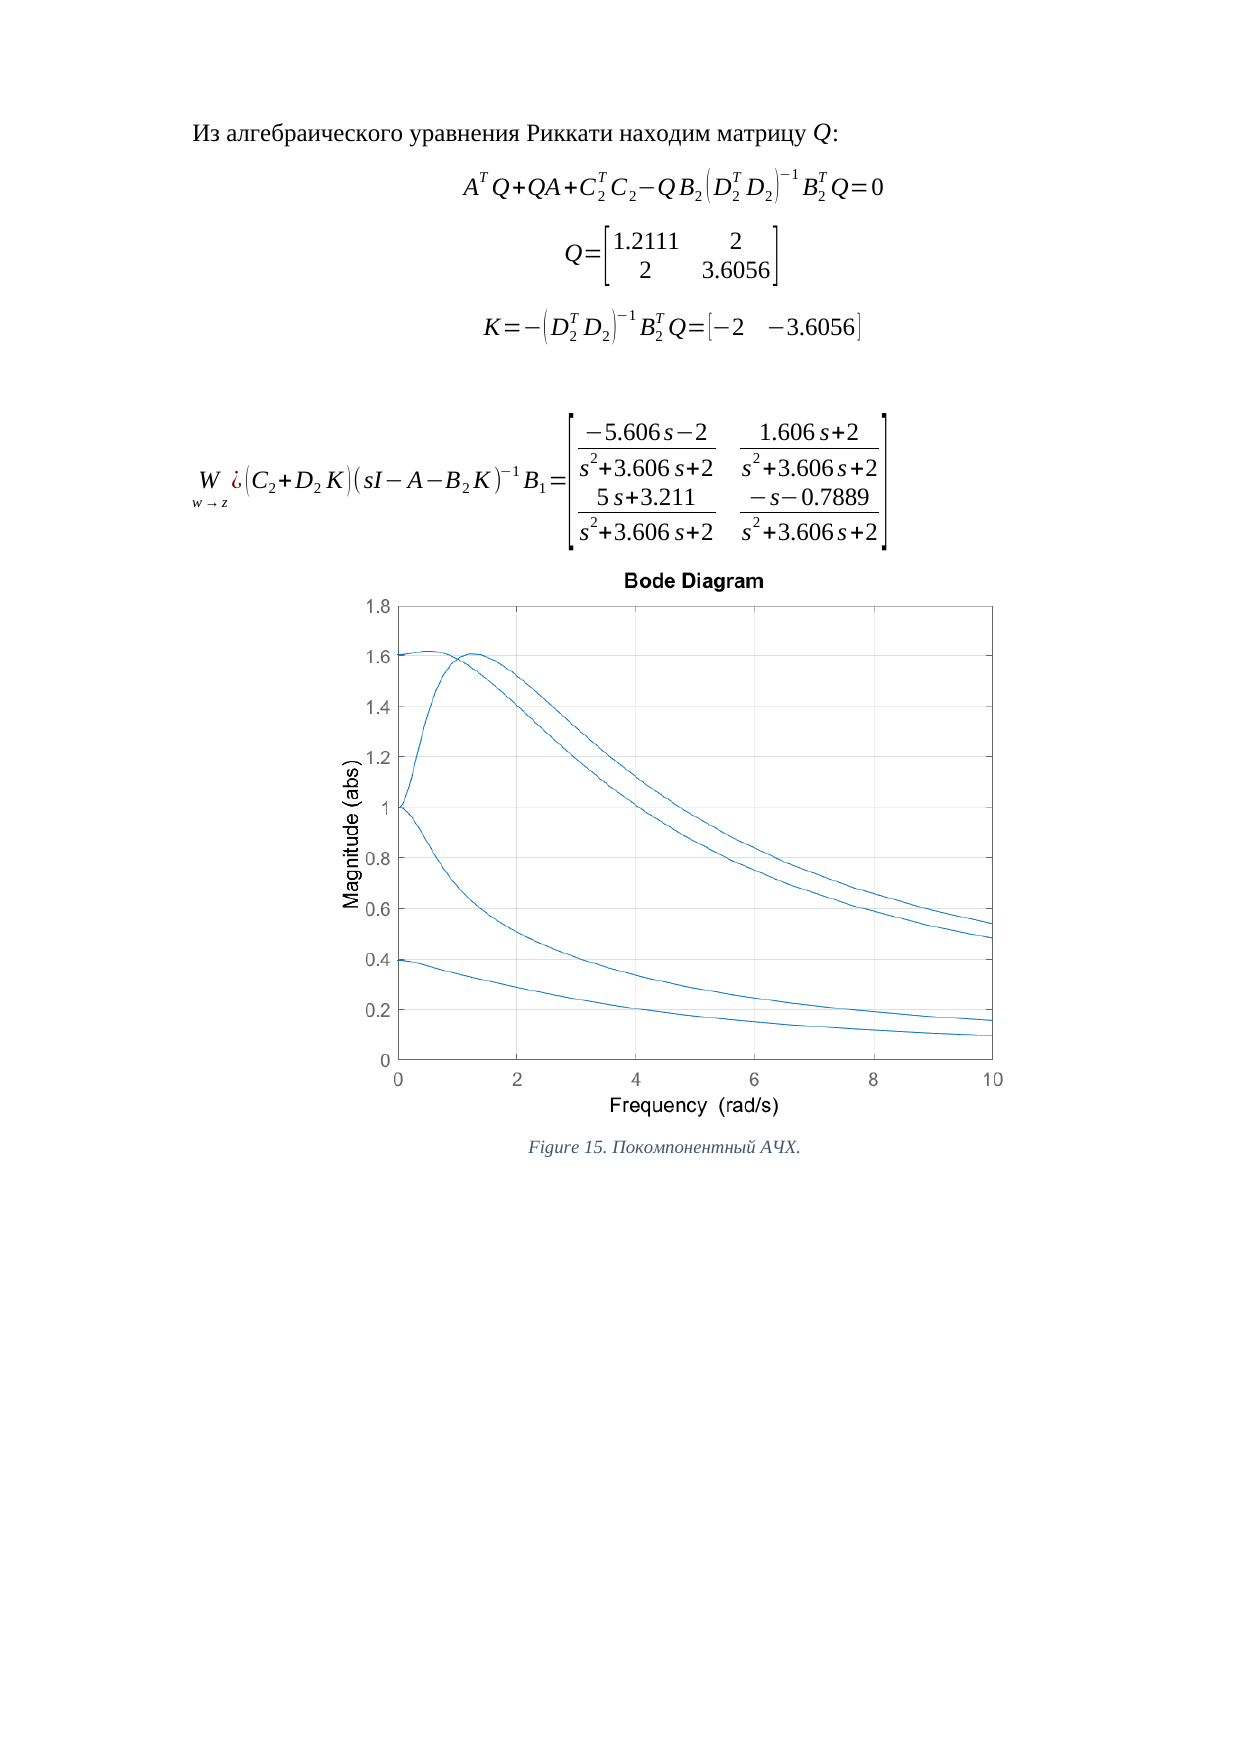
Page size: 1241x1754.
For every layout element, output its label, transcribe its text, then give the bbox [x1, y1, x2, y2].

text Figure 15. Покомпонентный АЧХ. [177, 1136, 1152, 1157]
text Из алгебраического уравнения Риккати находим матрицу : [192, 118, 1152, 147]
picture [340, 570, 1004, 1118]
